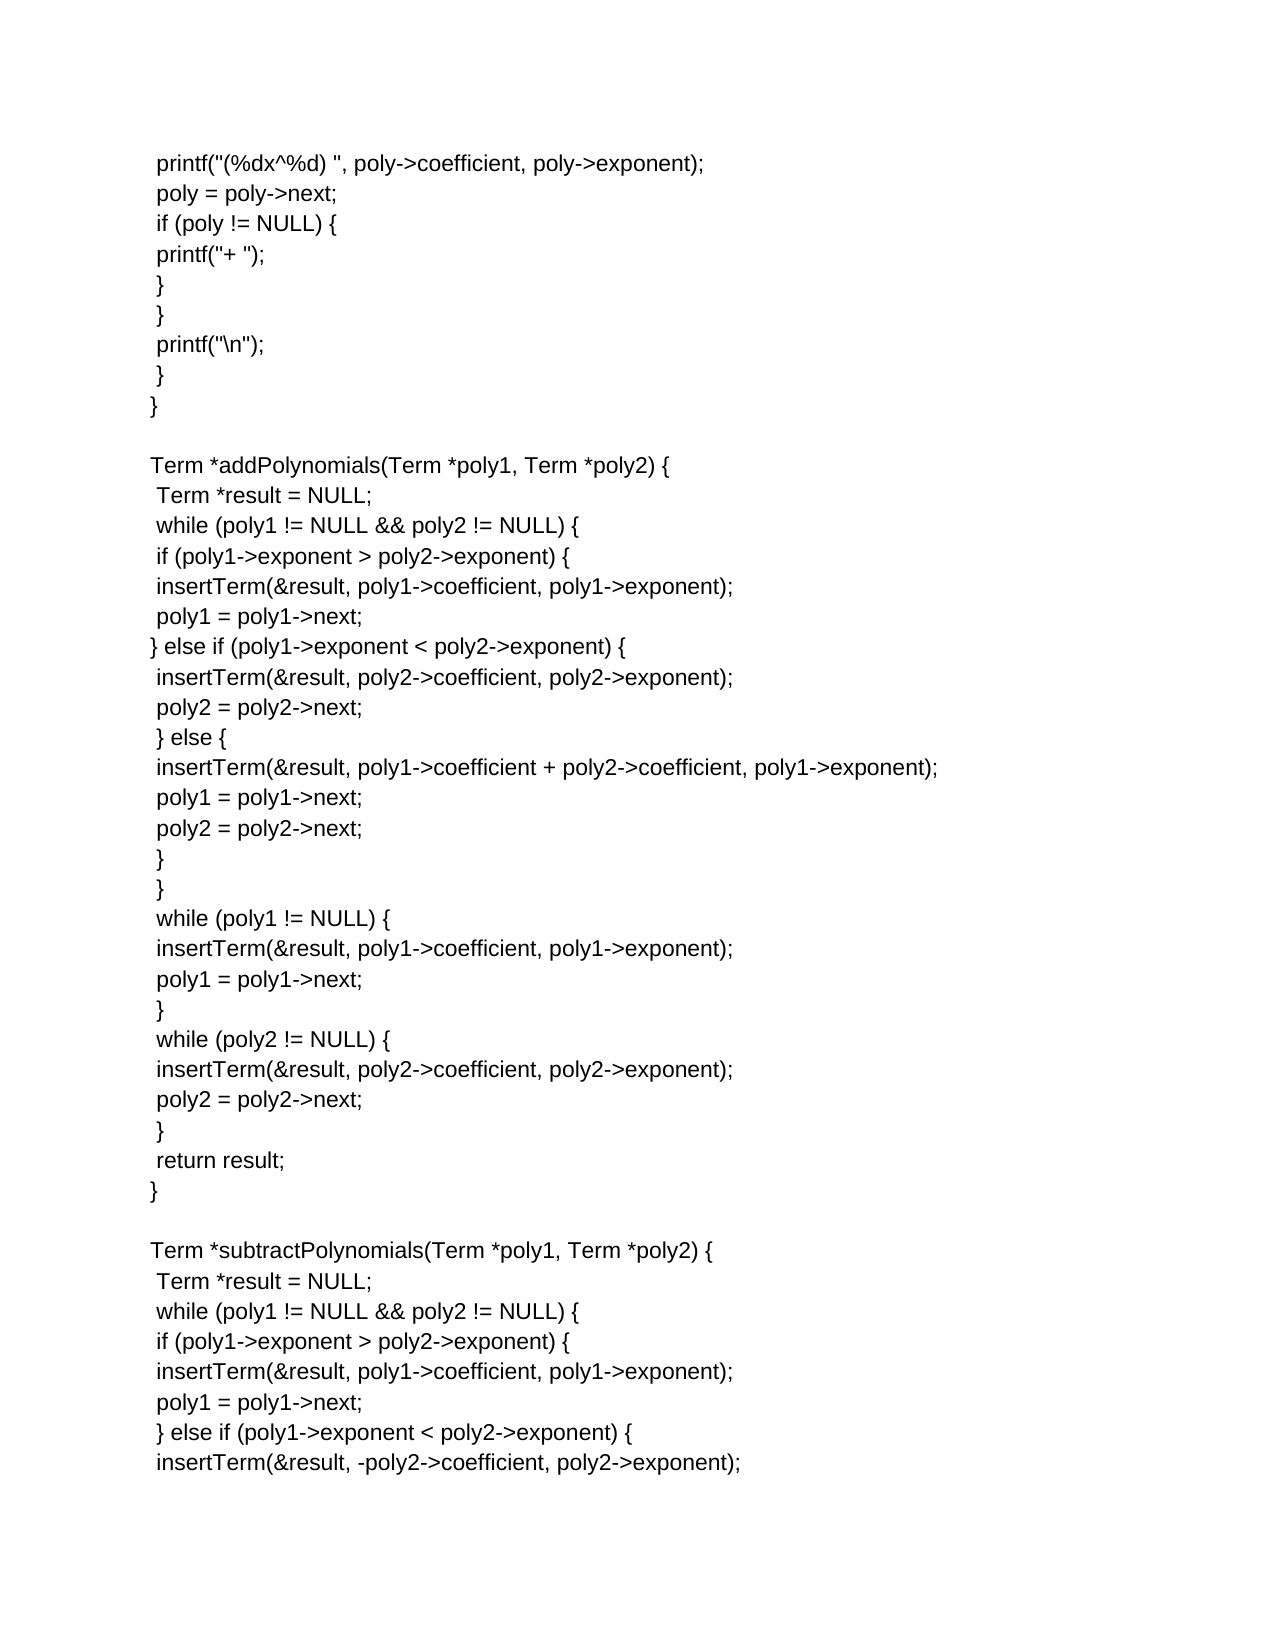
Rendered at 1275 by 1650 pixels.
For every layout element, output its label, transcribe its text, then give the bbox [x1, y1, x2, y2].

text insertTerm(&result, -poly2->coefficient, poly2->exponent); [150, 1449, 1125, 1475]
text printf("+ "); [150, 241, 1125, 267]
text poly1 = poly1->next; [150, 603, 1125, 629]
text printf("(%dx^%d) ", poly->coefficient, poly->exponent); [150, 150, 1125, 176]
text insertTerm(&result, poly2->coefficient, poly2->exponent); [150, 1056, 1125, 1083]
text } [150, 996, 1125, 1022]
text } else if (poly1->exponent < poly2->exponent) { [150, 1419, 1125, 1445]
text poly1 = poly1->next; [150, 784, 1125, 811]
text } [150, 301, 1125, 327]
text Term *result = NULL; [150, 482, 1125, 509]
text insertTerm(&result, poly1->coefficient, poly1->exponent); [150, 573, 1125, 599]
text if (poly1->exponent > poly2->exponent) { [150, 543, 1125, 569]
text poly2 = poly2->next; [150, 1086, 1125, 1113]
text printf("\n"); [150, 331, 1125, 358]
text Term *addPolynomials(Term *poly1, Term *poly2) { [150, 452, 1125, 478]
text } else if (poly1->exponent < poly2->exponent) { [150, 633, 1125, 660]
text } [150, 875, 1125, 901]
text poly1 = poly1->next; [150, 1388, 1125, 1415]
text insertTerm(&result, poly2->coefficient, poly2->exponent); [150, 663, 1125, 690]
text insertTerm(&result, poly1->coefficient + poly2->coefficient, poly1->exponent); [150, 754, 1125, 781]
text } [150, 1117, 1125, 1143]
text poly = poly->next; [150, 180, 1125, 207]
text while (poly1 != NULL && poly2 != NULL) { [150, 1298, 1125, 1324]
text poly2 = poly2->next; [150, 814, 1125, 841]
text poly2 = poly2->next; [150, 694, 1125, 720]
text if (poly1->exponent > poly2->exponent) { [150, 1328, 1125, 1354]
text while (poly2 != NULL) { [150, 1026, 1125, 1052]
text while (poly1 != NULL && poly2 != NULL) { [150, 512, 1125, 539]
text } else { [150, 724, 1125, 750]
text Term *result = NULL; [150, 1268, 1125, 1294]
text insertTerm(&result, poly1->coefficient, poly1->exponent); [150, 1358, 1125, 1385]
text if (poly != NULL) { [150, 210, 1125, 237]
text Term *subtractPolynomials(Term *poly1, Term *poly2) { [150, 1237, 1125, 1264]
text insertTerm(&result, poly1->coefficient, poly1->exponent); [150, 935, 1125, 962]
text } [150, 271, 1125, 297]
text } [150, 361, 1125, 388]
text } [150, 392, 1125, 418]
text } [150, 1177, 1125, 1203]
text } [150, 845, 1125, 871]
text while (poly1 != NULL) { [150, 905, 1125, 932]
text poly1 = poly1->next; [150, 966, 1125, 992]
text return result; [150, 1147, 1125, 1173]
